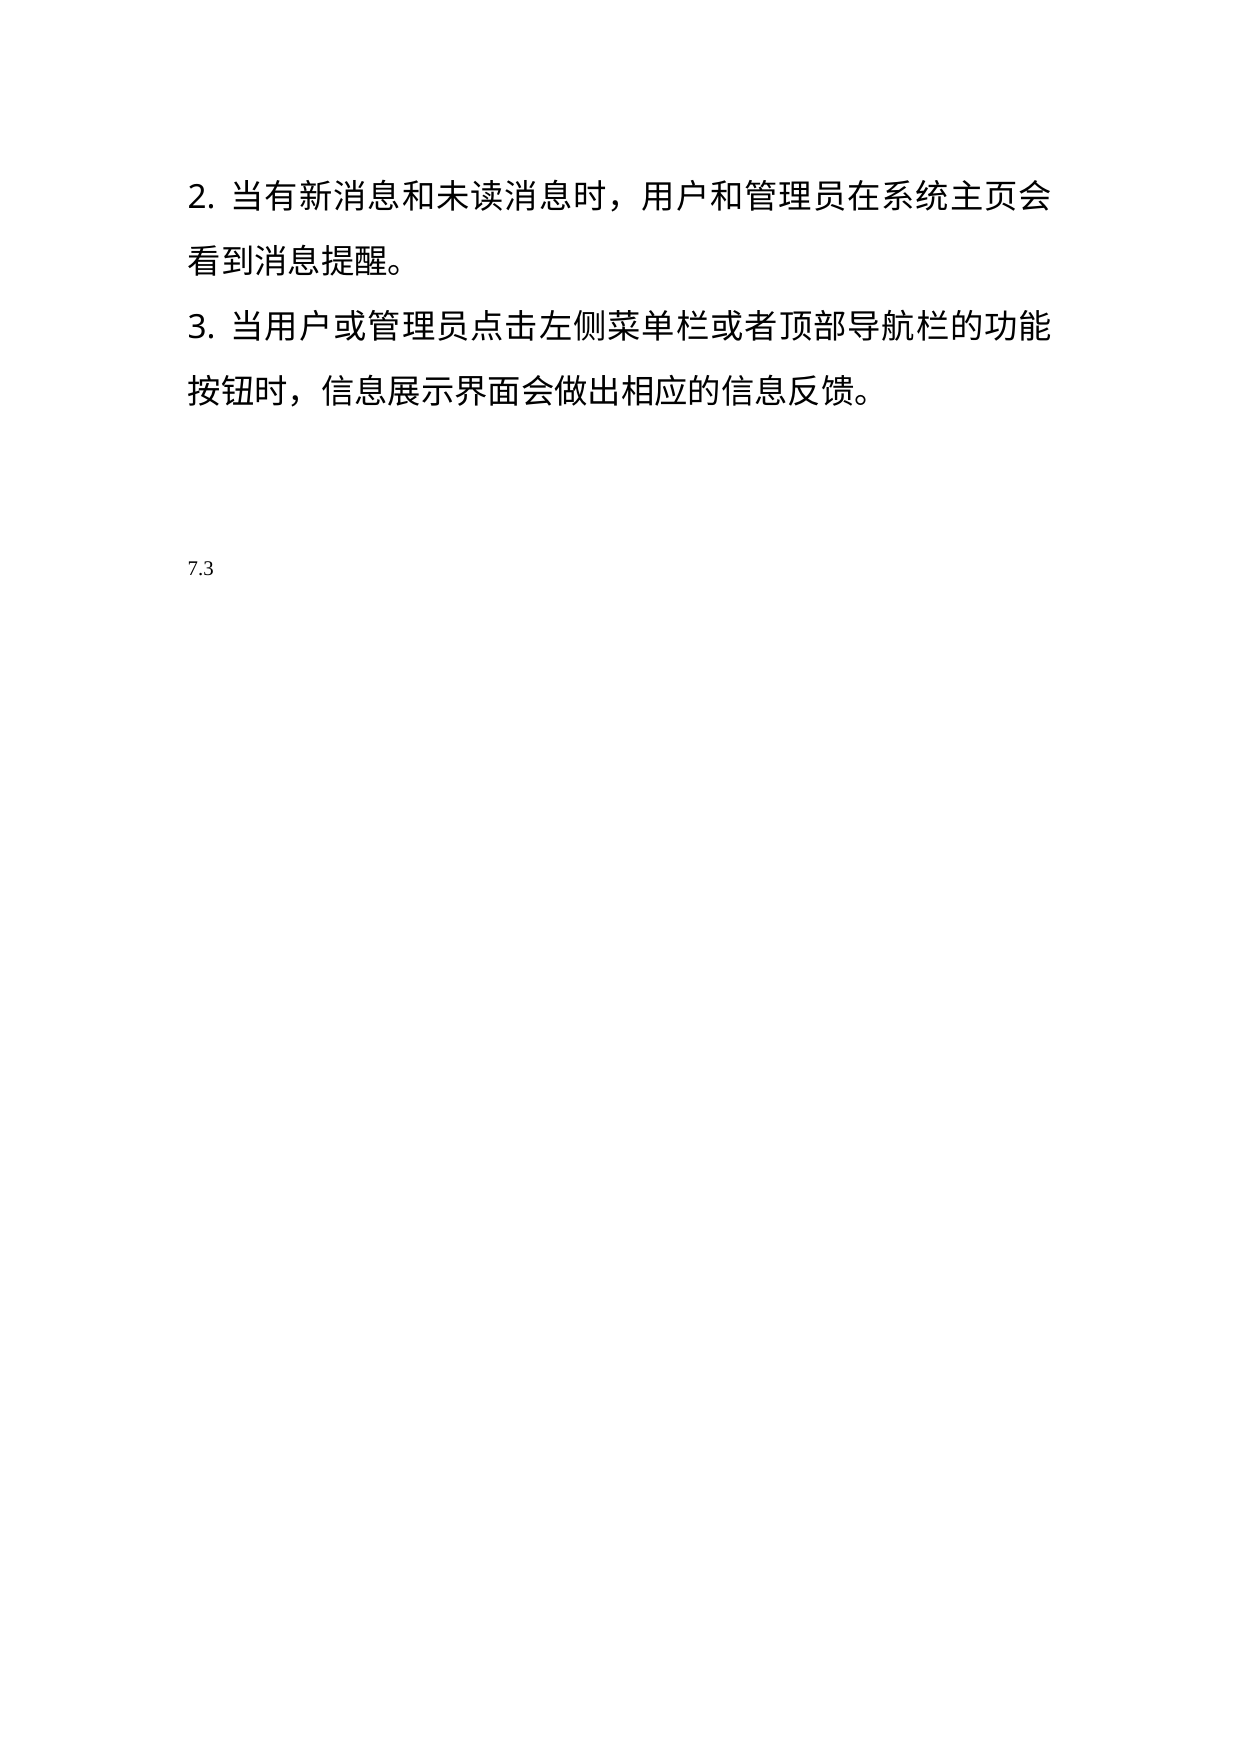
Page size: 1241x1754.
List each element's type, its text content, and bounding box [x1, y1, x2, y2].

list 当用户或管理员点击左侧菜单栏或者顶部导航栏的功能按钮时，信息展示界面会做出相应的信息反馈。 [187, 292, 1053, 422]
text 7.3 [187, 552, 1053, 584]
list 当有新消息和未读消息时，用户和管理员在系统主页会看到消息提醒。 [187, 162, 1053, 292]
